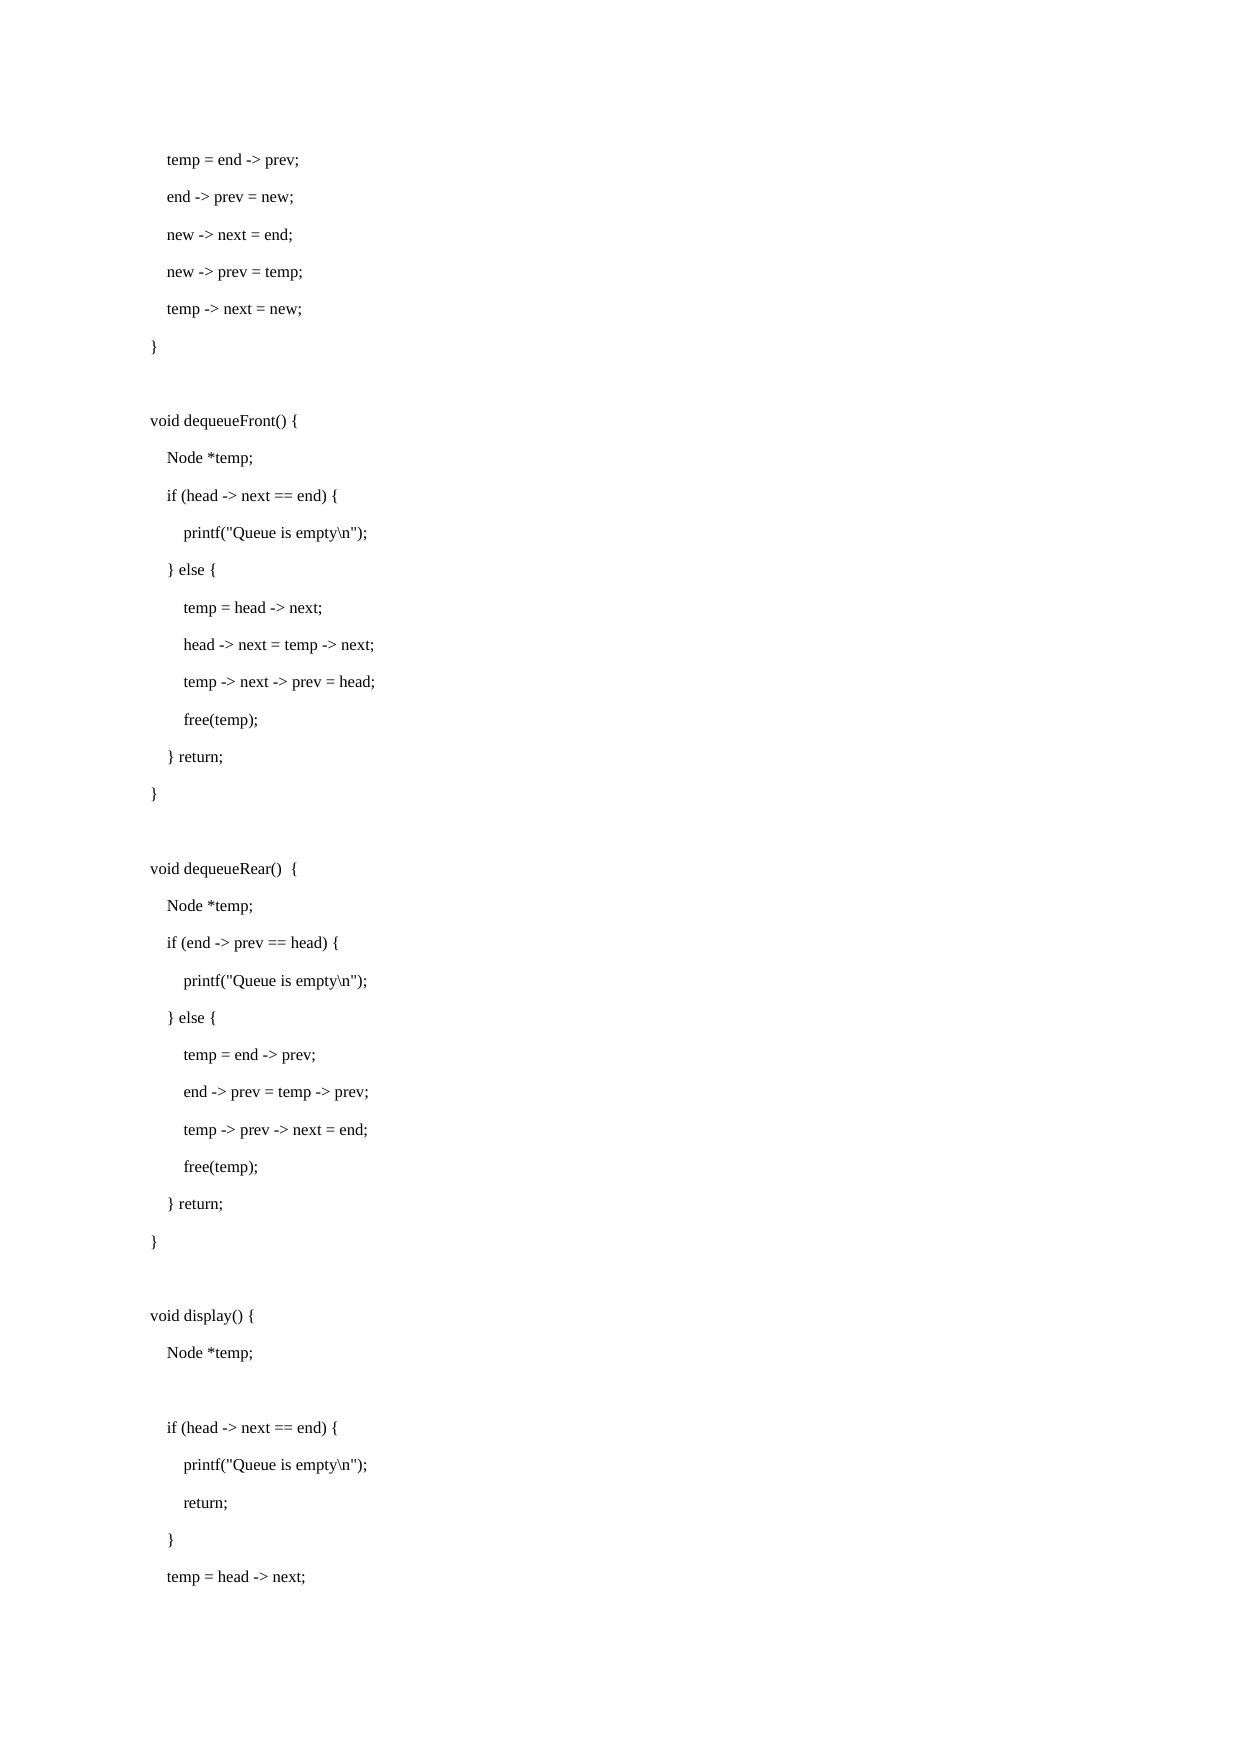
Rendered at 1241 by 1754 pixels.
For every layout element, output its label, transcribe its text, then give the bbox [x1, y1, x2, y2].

text void dequeueFront() { [150, 411, 1090, 430]
text Node *temp; [150, 448, 1090, 467]
text } [150, 784, 1090, 803]
text free(temp); [150, 709, 1090, 728]
text if (head -> next == end) { [150, 1418, 1090, 1437]
text temp -> prev -> next = end; [150, 1119, 1090, 1139]
text printf("Queue is empty\n"); [150, 970, 1090, 989]
text free(temp); [150, 1157, 1090, 1176]
text return; [150, 1492, 1090, 1512]
text Node *temp; [150, 896, 1090, 915]
text temp -> next = new; [150, 299, 1090, 318]
text new -> next = end; [150, 224, 1090, 244]
text temp = head -> next; [150, 597, 1090, 617]
text head -> next = temp -> next; [150, 635, 1090, 654]
text } [150, 1530, 1090, 1549]
text printf("Queue is empty\n"); [150, 523, 1090, 542]
text } else { [150, 560, 1090, 579]
text new -> prev = temp; [150, 262, 1090, 281]
text temp -> next -> prev = head; [150, 672, 1090, 691]
text } [150, 1231, 1090, 1251]
text } [150, 336, 1090, 356]
text temp = head -> next; [150, 1567, 1090, 1586]
text temp = end -> prev; [150, 1045, 1090, 1064]
text } return; [150, 747, 1090, 766]
text } else { [150, 1008, 1090, 1027]
text end -> prev = new; [150, 187, 1090, 206]
text end -> prev = temp -> prev; [150, 1082, 1090, 1101]
text Node *temp; [150, 1343, 1090, 1362]
text if (head -> next == end) { [150, 486, 1090, 505]
text if (end -> prev == head) { [150, 933, 1090, 952]
text void display() { [150, 1306, 1090, 1325]
text } return; [150, 1194, 1090, 1213]
text void dequeueRear() { [150, 858, 1090, 878]
text temp = end -> prev; [150, 150, 1090, 169]
text printf("Queue is empty\n"); [150, 1455, 1090, 1474]
